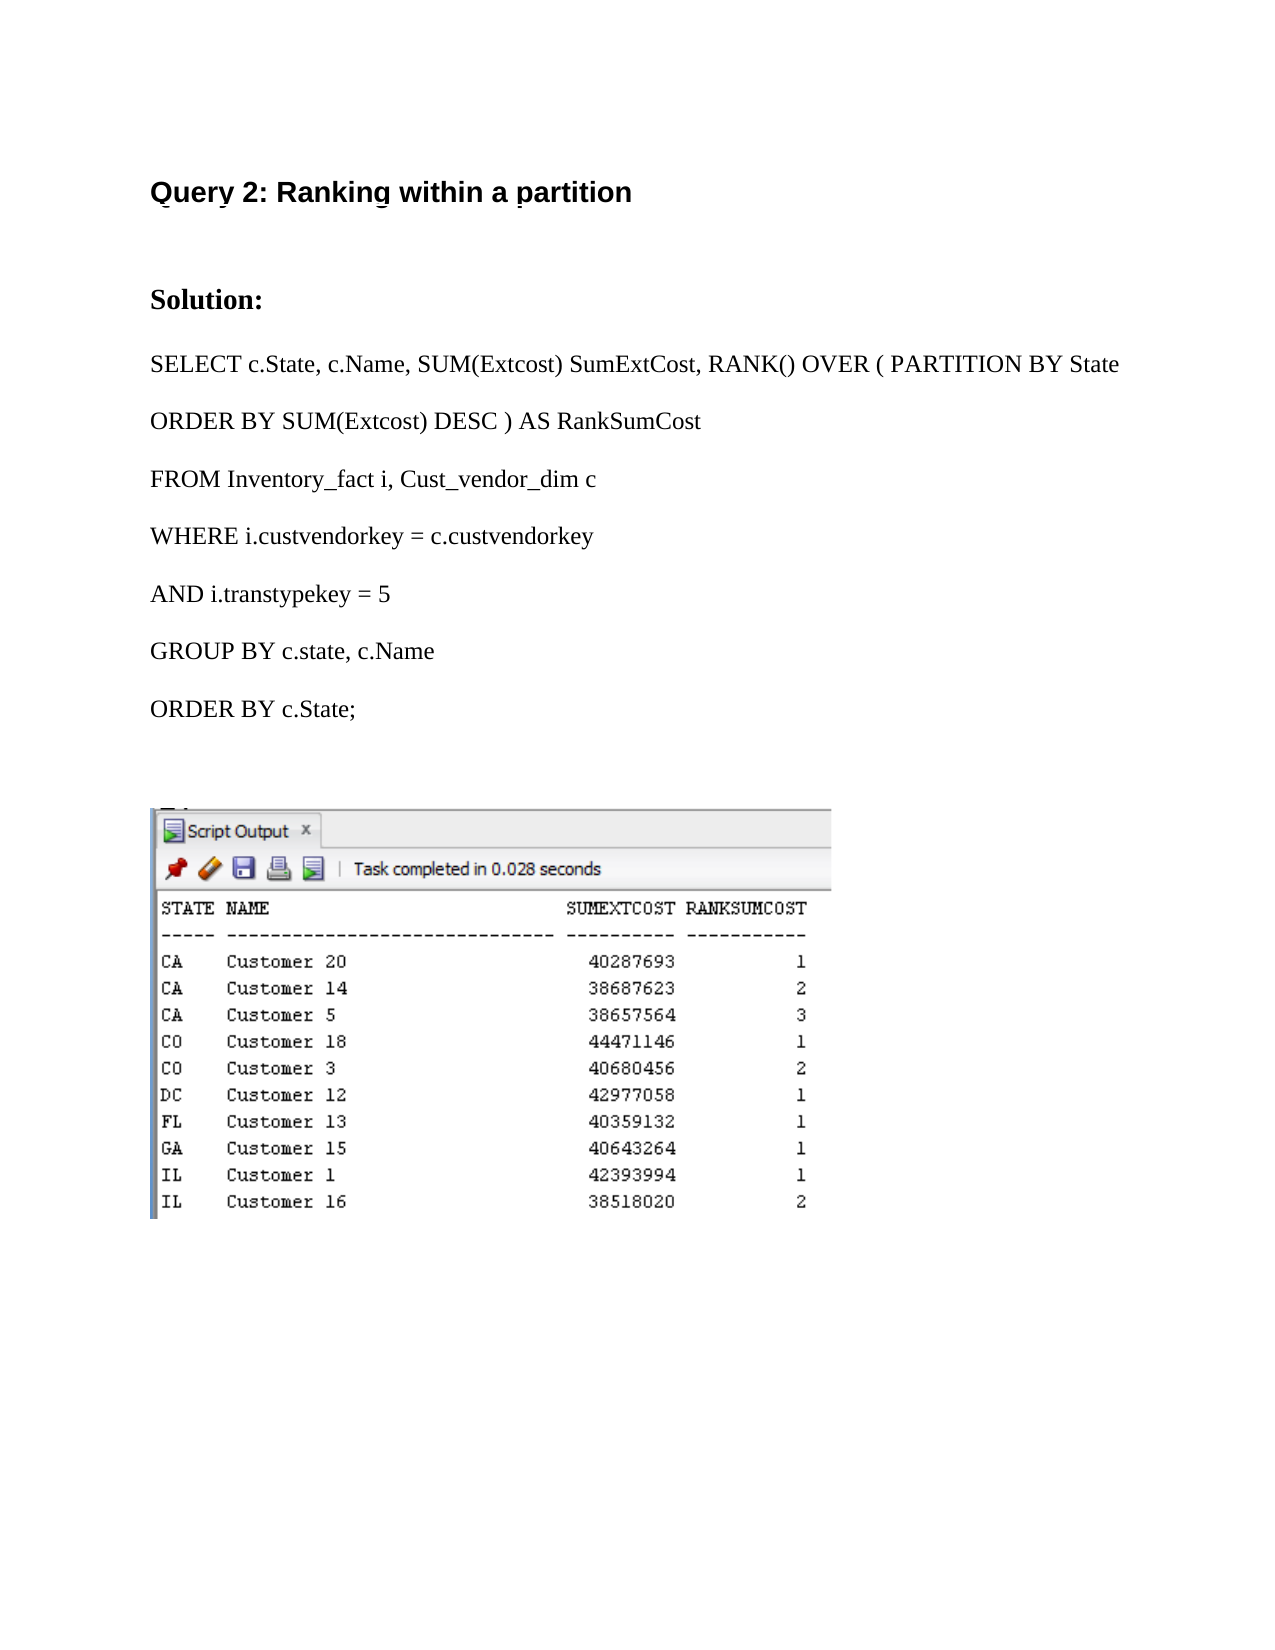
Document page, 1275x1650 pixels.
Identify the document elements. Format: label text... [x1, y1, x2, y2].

text ORDER BY c.State; [150, 694, 1125, 723]
text FROM Inventory_fact i, Cust_vendor_dim c [150, 464, 1125, 493]
text WHERE i.custvendorkey = c.custvendorkey [150, 521, 1125, 550]
text GROUP BY c.state, c.Name [150, 636, 1125, 665]
picture [150, 808, 832, 1219]
text AND i.transtypekey = 5 [150, 579, 1125, 608]
text Solution: [150, 282, 1125, 315]
text SELECT c.State, c.Name, SUM(Extcost) SumExtCost, RANK() OVER ( PARTITION BY State ORDER BY SUM(Extcost) DESC ) AS RankSumCost [150, 349, 1125, 435]
subtitle Query 2: Ranking within a partition [150, 175, 1125, 208]
